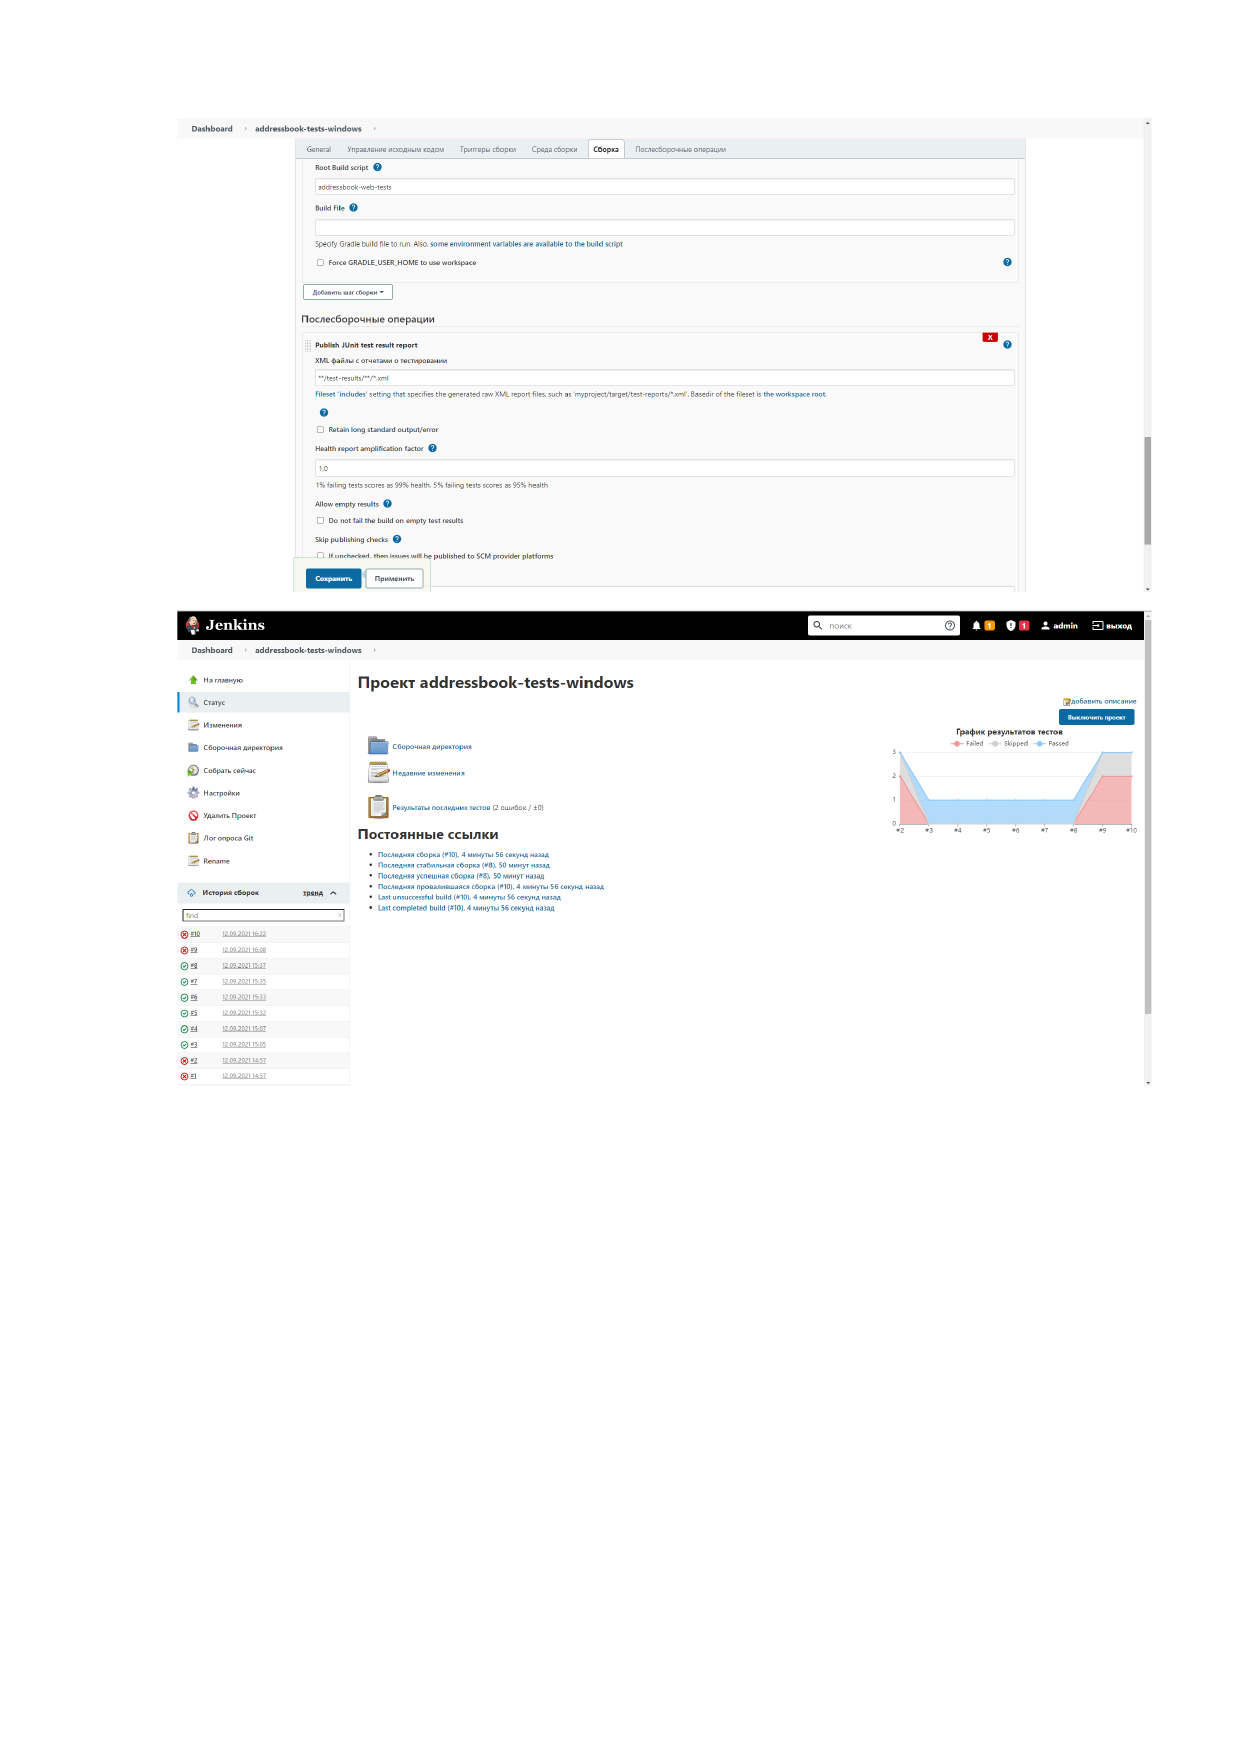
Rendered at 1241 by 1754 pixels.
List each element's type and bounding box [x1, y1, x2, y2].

picture [177, 610, 1152, 1086]
picture [177, 118, 1152, 592]
